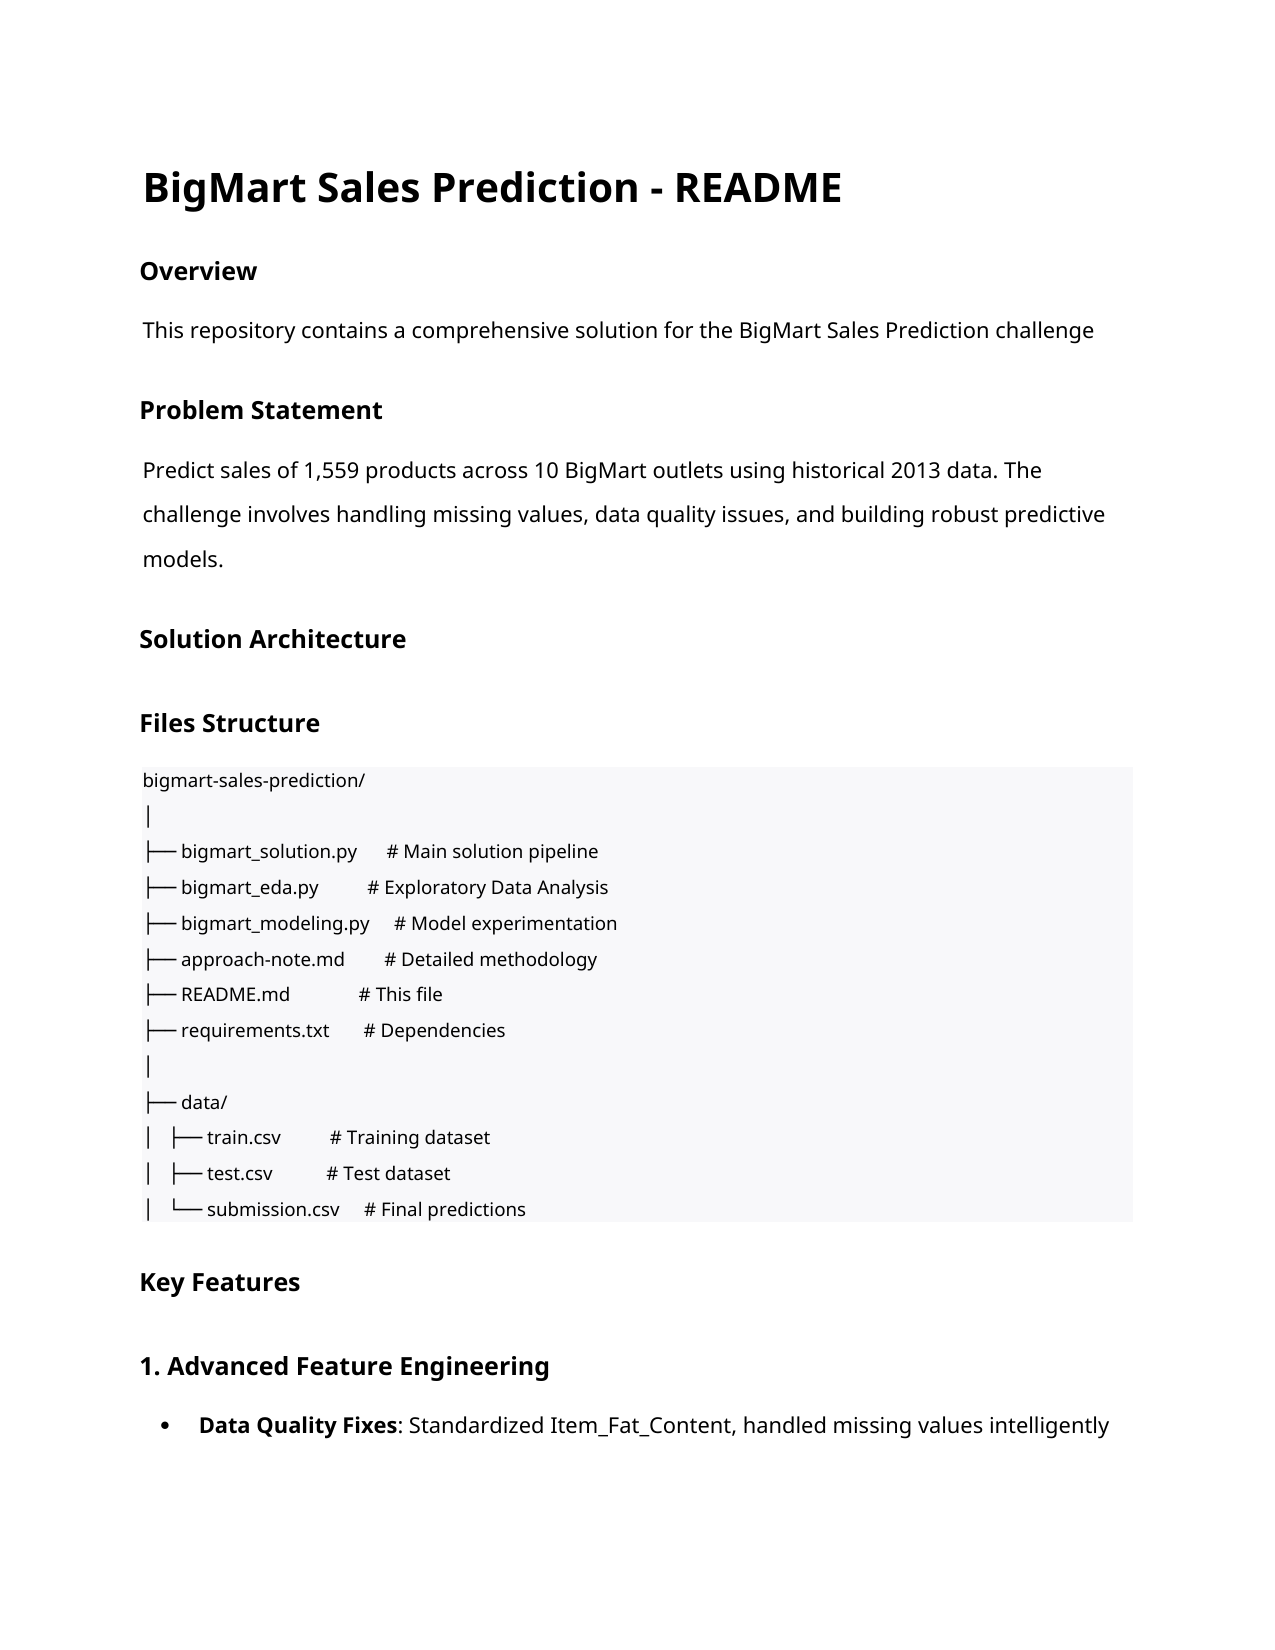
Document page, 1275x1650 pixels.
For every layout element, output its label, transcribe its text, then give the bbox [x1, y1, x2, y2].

text Solution Architecture [139, 622, 1133, 656]
list Data Quality Fixes: Standardized Item_Fat_Content, handled missing values intelligently [161, 1411, 1133, 1440]
text Problem Statement [139, 393, 1133, 427]
text bigmart-sales-prediction/ │ ├── bigmart_solution.py # Main solution pipeline ├── bigmart_eda.py # Exploratory Data Analysis ├── bigmart_modeling.py # Model experimentation ├── approach-note.md # Detailed methodology ├── README.md # This file ├── requirements.txt # Dependencies │ ├── data/ │ ├── train.csv # Training dataset │ ├── test.csv # Test dataset │ └── submission.csv # Final predictions [142, 767, 1133, 1222]
text Files Structure [139, 705, 1133, 739]
text This repository contains a comprehensive solution for the BigMart Sales Prediction challenge [142, 315, 1133, 345]
text 1. Advanced Feature Engineering [139, 1348, 1133, 1383]
text BigMart Sales Prediction - README [142, 158, 1133, 214]
text Overview [139, 253, 1133, 287]
text Predict sales of 1,559 products across 10 BigMart outlets using historical 2013 data. The challenge involves handling missing values, data quality issues, and building robust predictive models. [142, 455, 1133, 574]
text Key Features [139, 1265, 1133, 1299]
